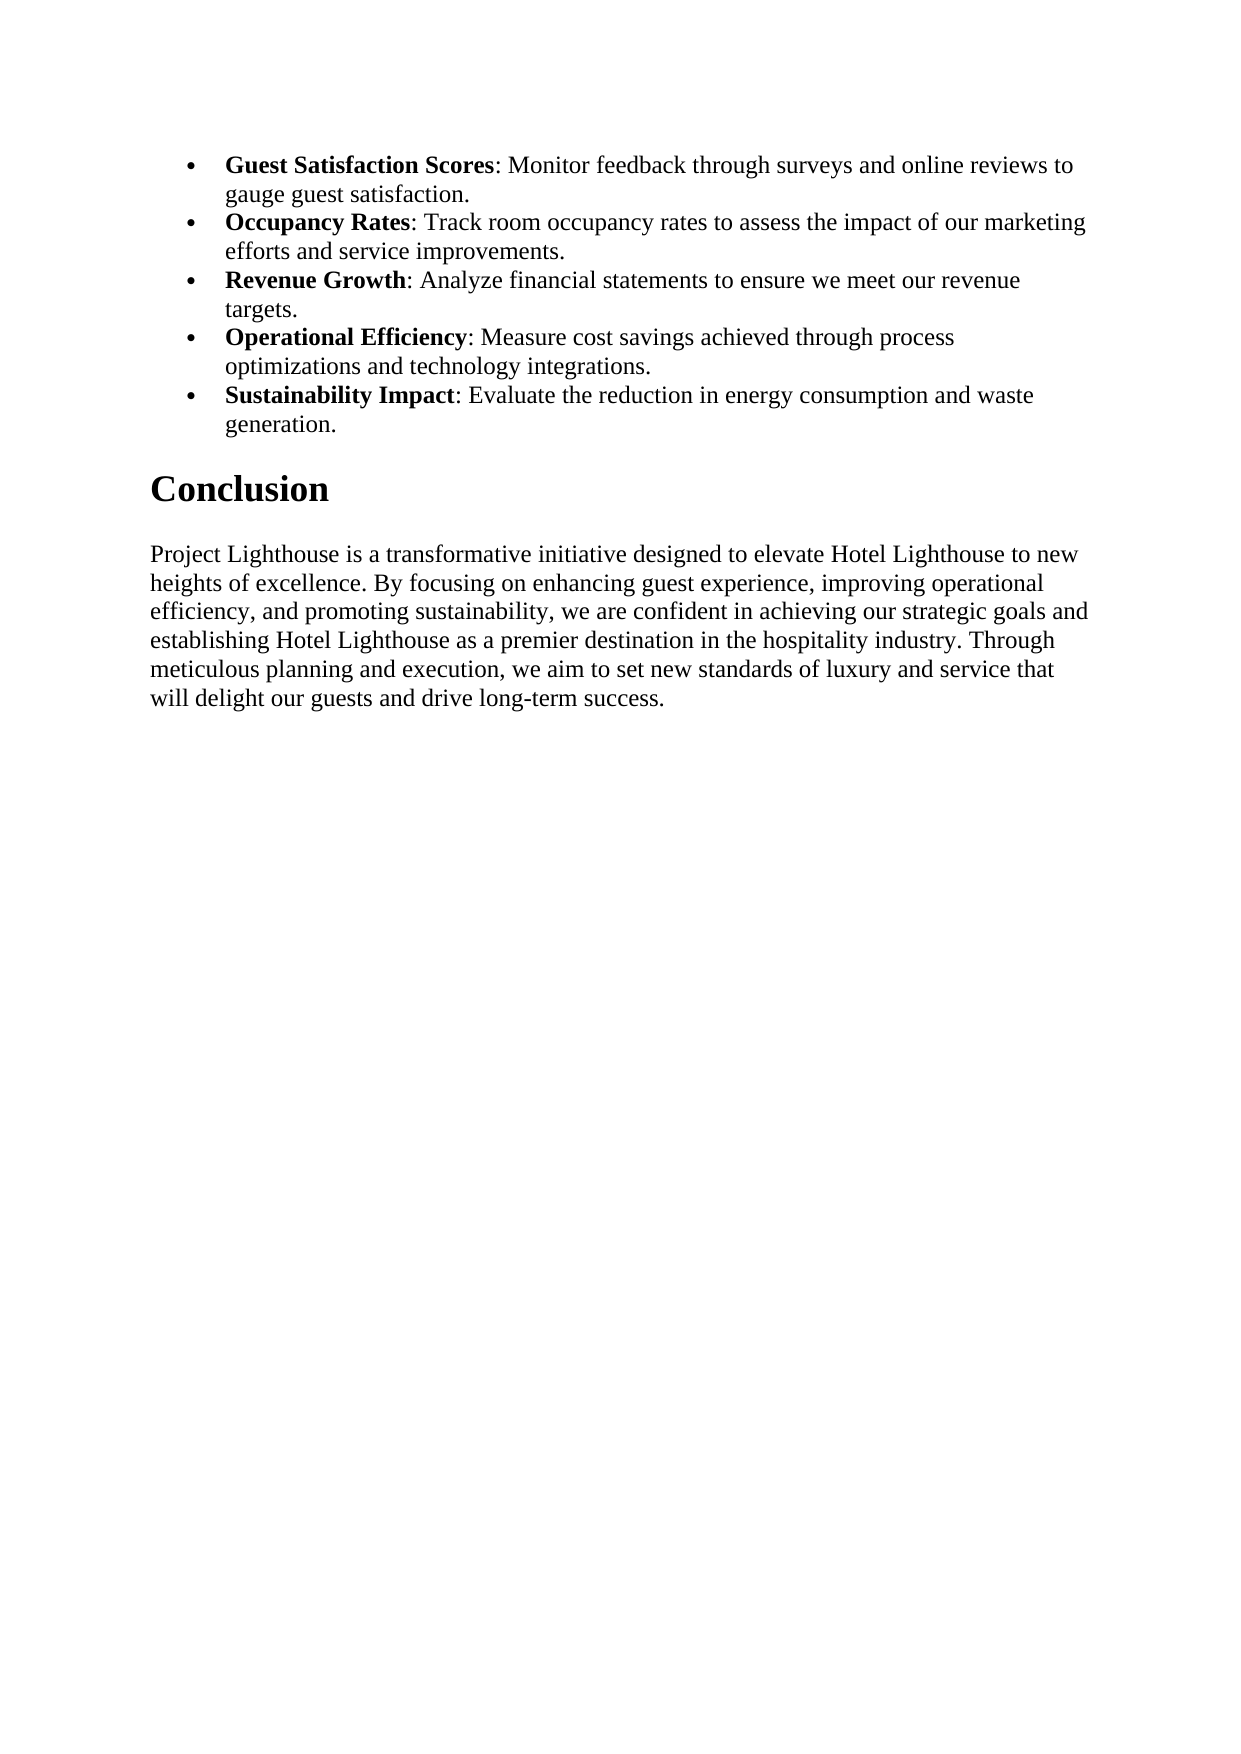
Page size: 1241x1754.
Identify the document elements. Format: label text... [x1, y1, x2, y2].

list Occupancy Rates: Track room occupancy rates to assess the impact of our marketing efforts and service improvements. [187, 207, 1090, 265]
text Conclusion [150, 467, 1090, 510]
list Sustainability Impact: Evaluate the reduction in energy consumption and waste generation. [187, 380, 1090, 437]
list Revenue Growth: Analyze financial statements to ensure we meet our revenue targets. [187, 265, 1090, 322]
list Operational Efficiency: Measure cost savings achieved through process optimizations and technology integrations. [187, 322, 1090, 380]
text Project Lighthouse is a transformative initiative designed to elevate Hotel Lighthouse to new heights of excellence. By focusing on enhancing guest experience, improving operational efficiency, and promoting sustainability, we are confident in achieving our strategic goals and establishing Hotel Lighthouse as a premier destination in the hospitality industry. Through meticulous planning and execution, we aim to set new standards of luxury and service that will delight our guests and drive long-term success. [150, 539, 1090, 711]
list Guest Satisfaction Scores: Monitor feedback through surveys and online reviews to gauge guest satisfaction. [187, 150, 1090, 207]
